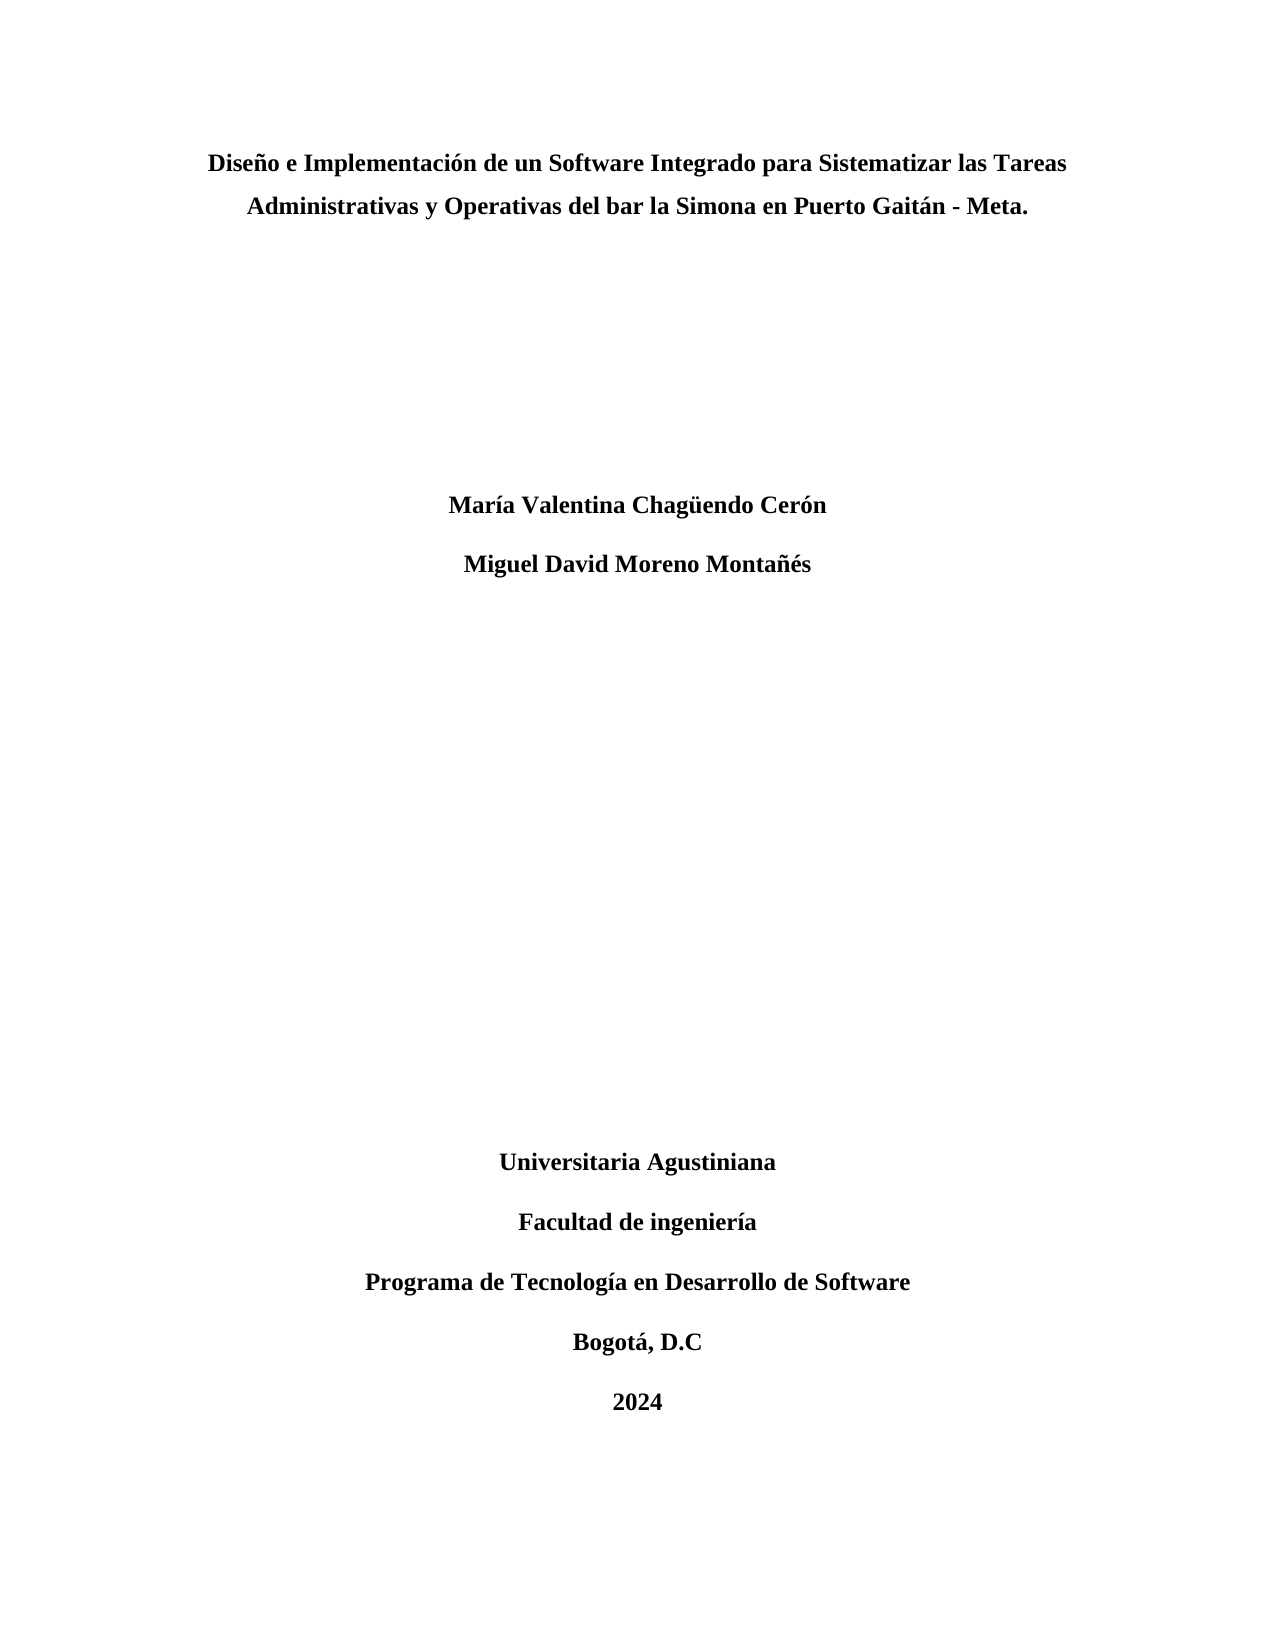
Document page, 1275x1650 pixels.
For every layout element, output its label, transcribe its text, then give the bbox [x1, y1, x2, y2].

text Diseño e Implementación de un Software Integrado para Sistematizar las Tareas Administrativas y Operativas del bar la Simona en Puerto Gaitán - Meta. [207, 148, 1068, 219]
text Universitaria Agustiniana [207, 1147, 1068, 1176]
text Bogotá, D.C [207, 1327, 1068, 1356]
text 2024 [207, 1387, 1068, 1415]
text María Valentina Chagüendo Cerón [207, 490, 1068, 518]
text Programa de Tecnología en Desarrollo de Software [207, 1267, 1068, 1296]
text Miguel David Moreno Montañés [207, 549, 1068, 578]
text Facultad de ingeniería [207, 1207, 1068, 1236]
